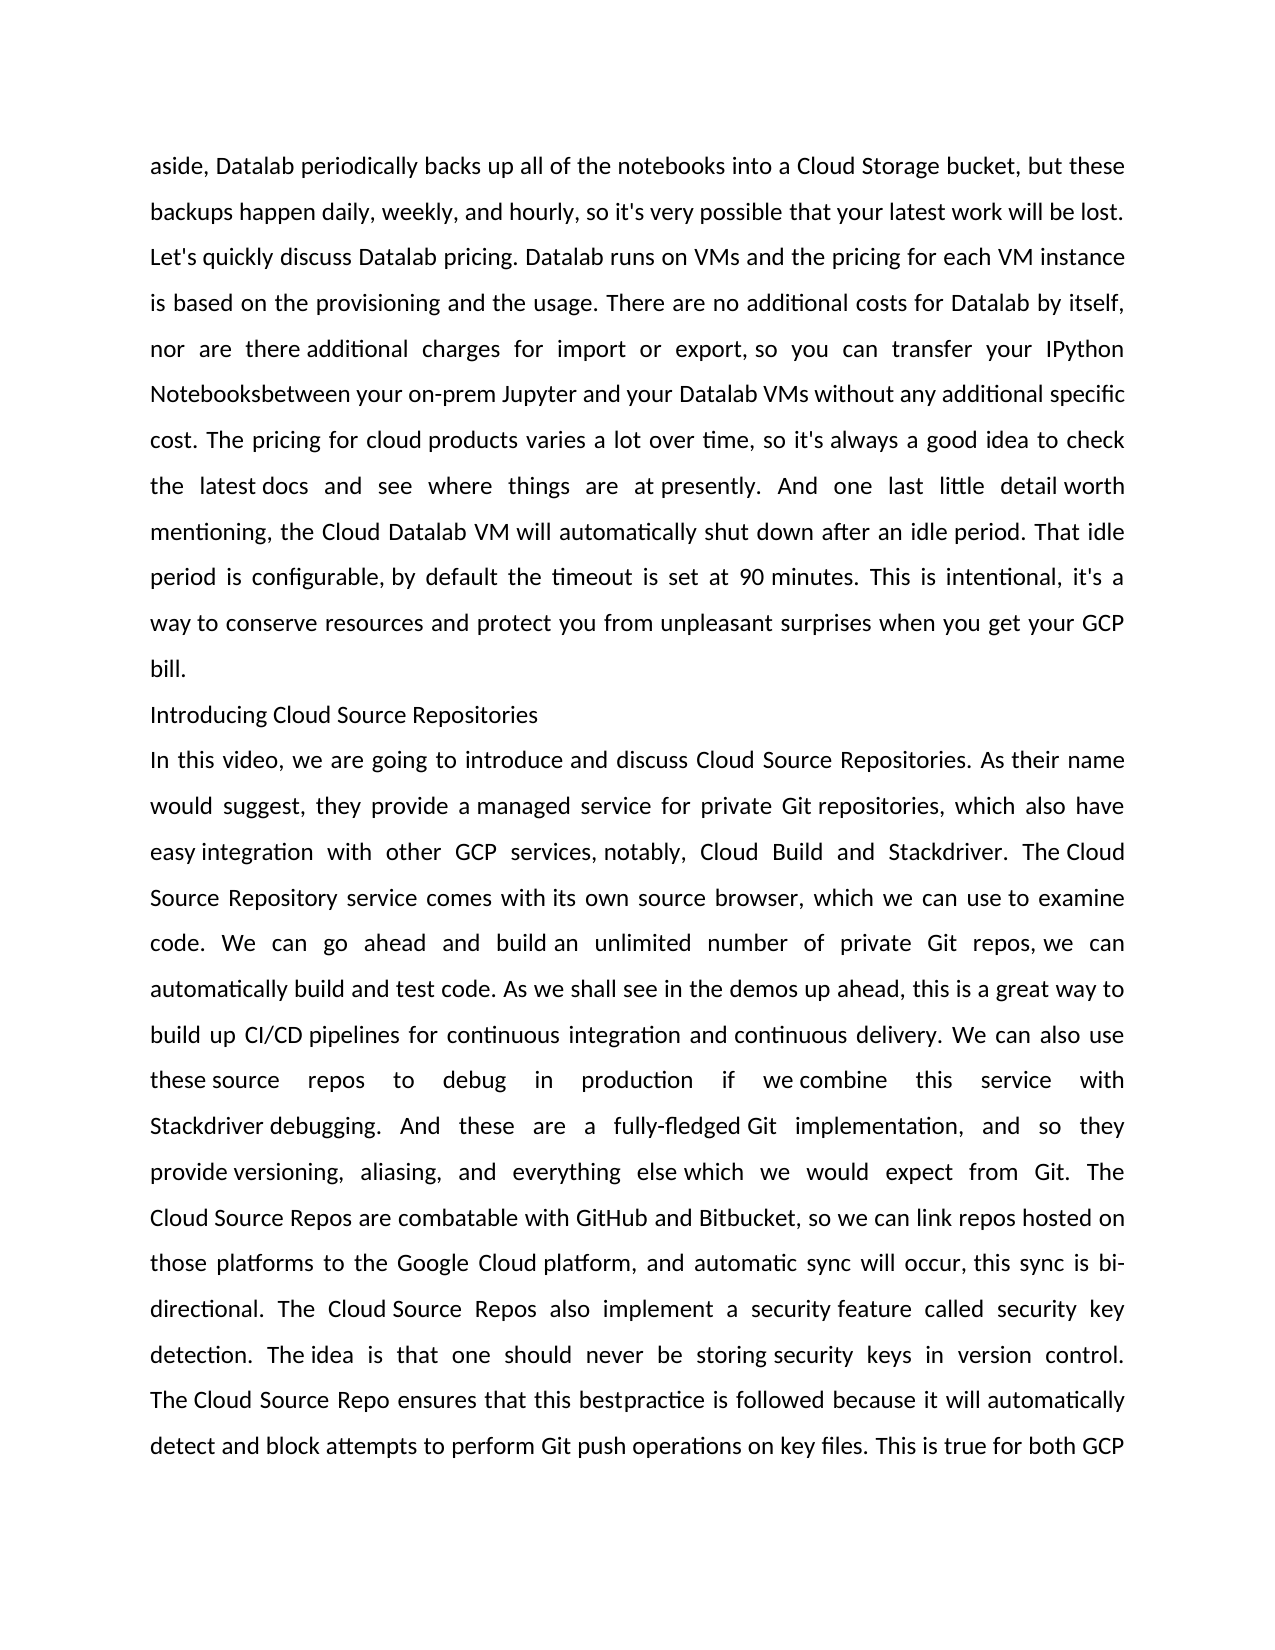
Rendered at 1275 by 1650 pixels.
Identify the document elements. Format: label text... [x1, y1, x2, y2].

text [150, 150, 1125, 683]
text Introducing Cloud Source Repositories [150, 699, 1125, 729]
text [150, 744, 1125, 1461]
